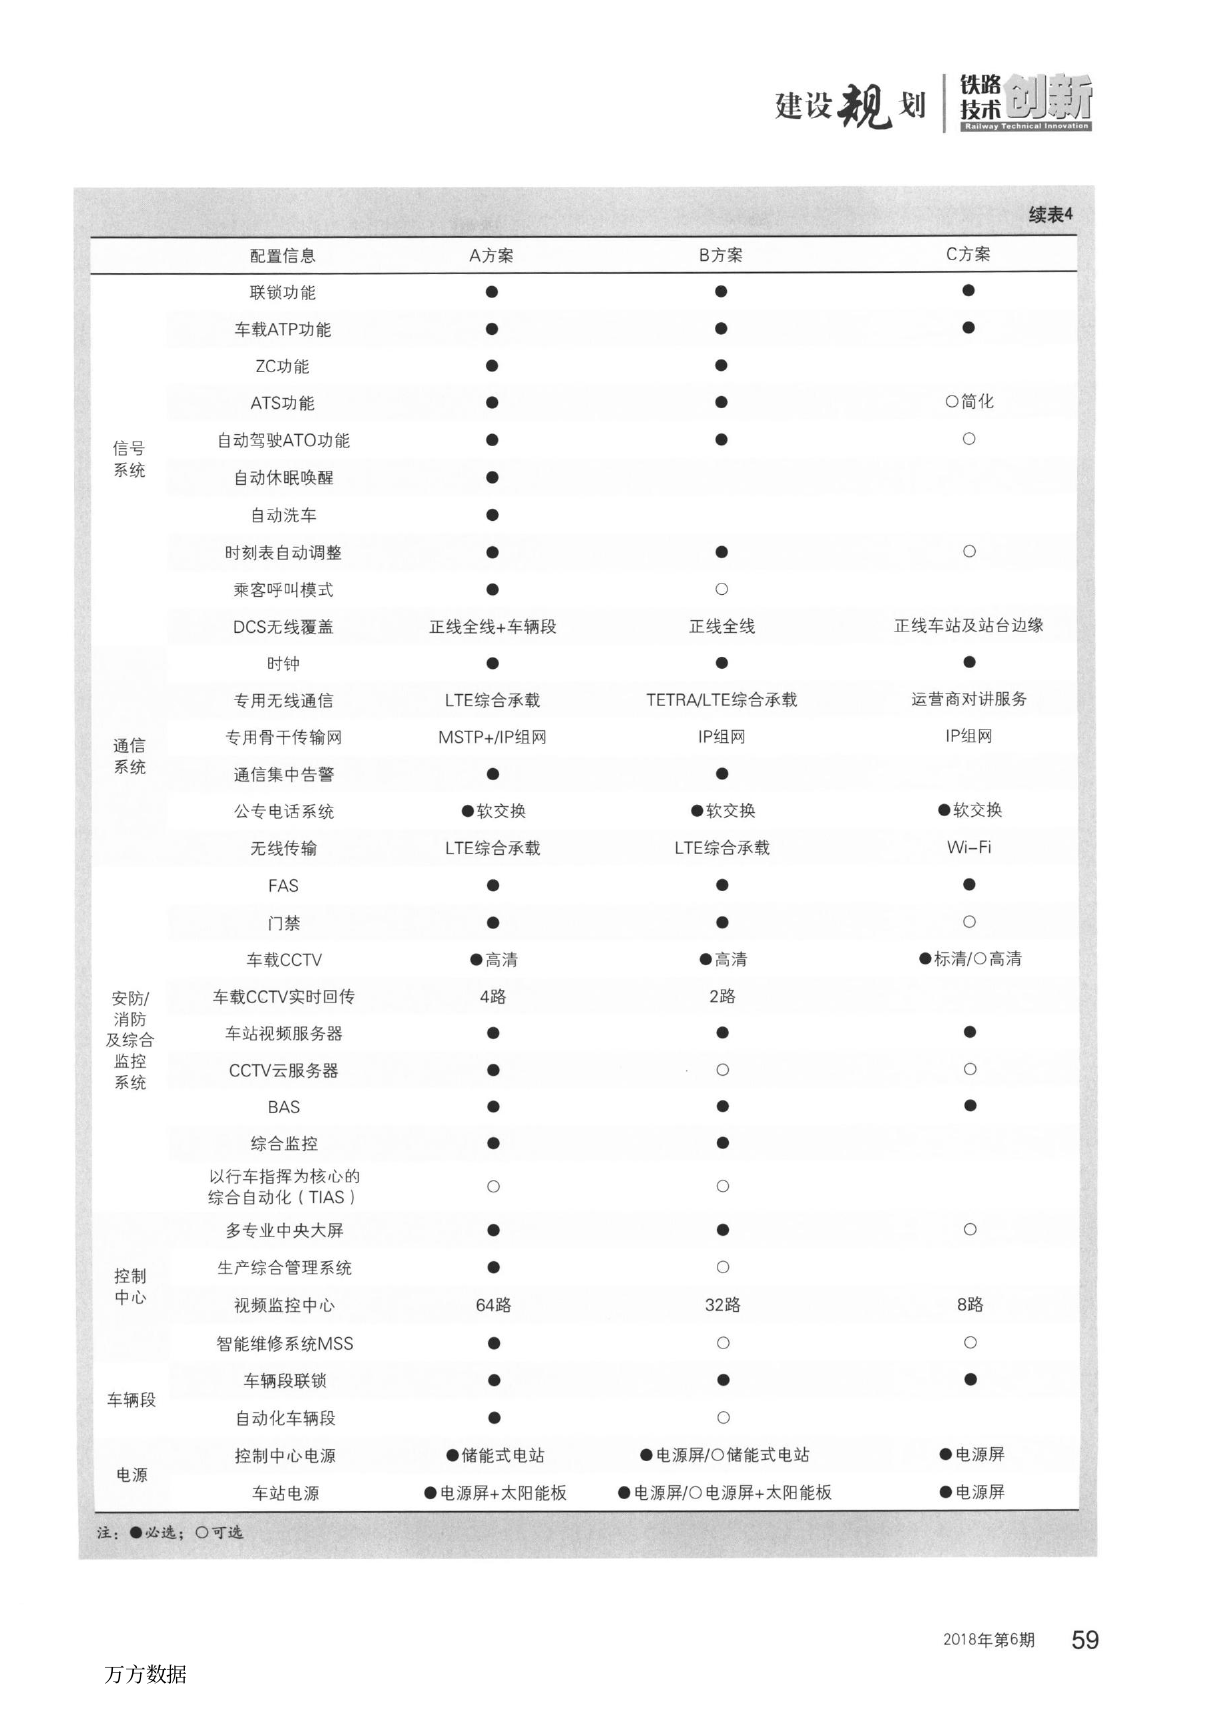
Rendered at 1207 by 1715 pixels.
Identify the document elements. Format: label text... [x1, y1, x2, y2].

text 万方数据 [104, 1665, 212, 1686]
picture [0, 0, 1207, 1715]
